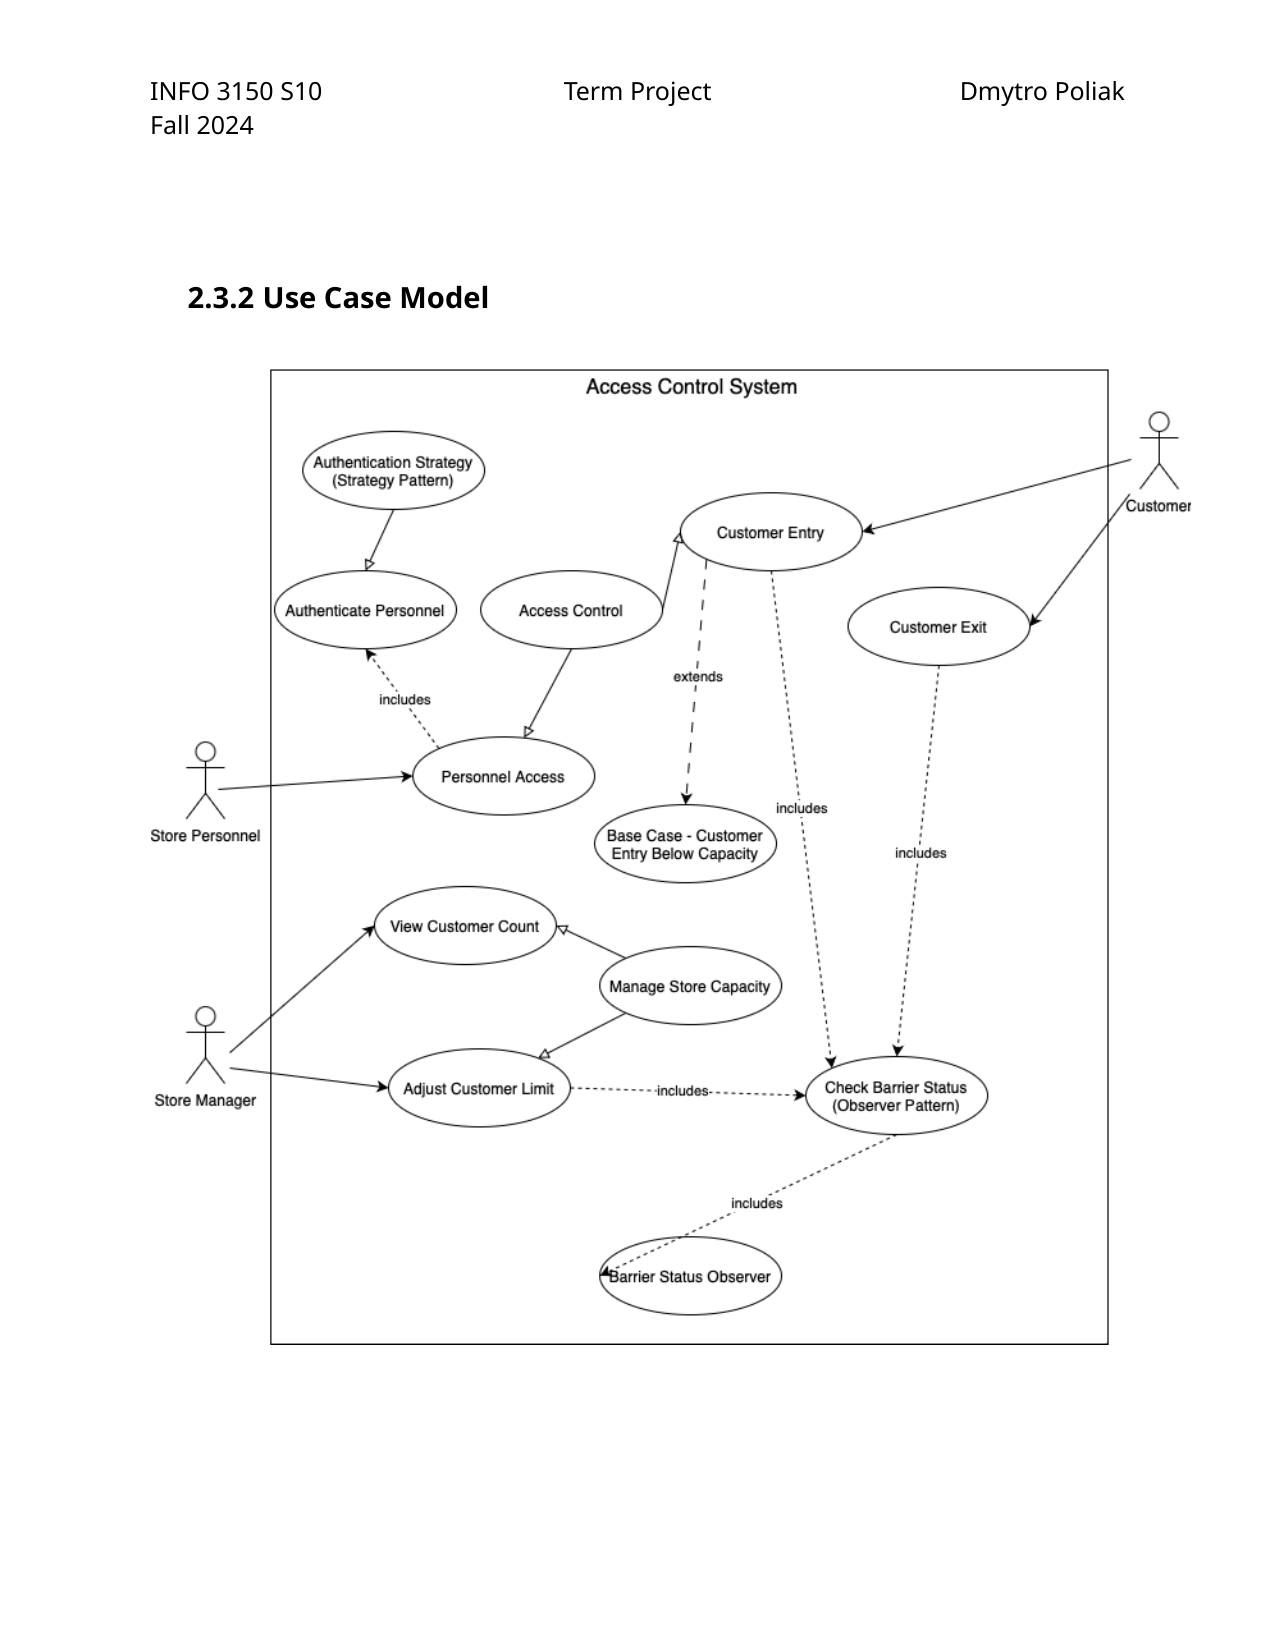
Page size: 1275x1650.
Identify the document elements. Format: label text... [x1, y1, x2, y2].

picture [150, 367, 1192, 1345]
list Use Case Model [187, 277, 1125, 317]
